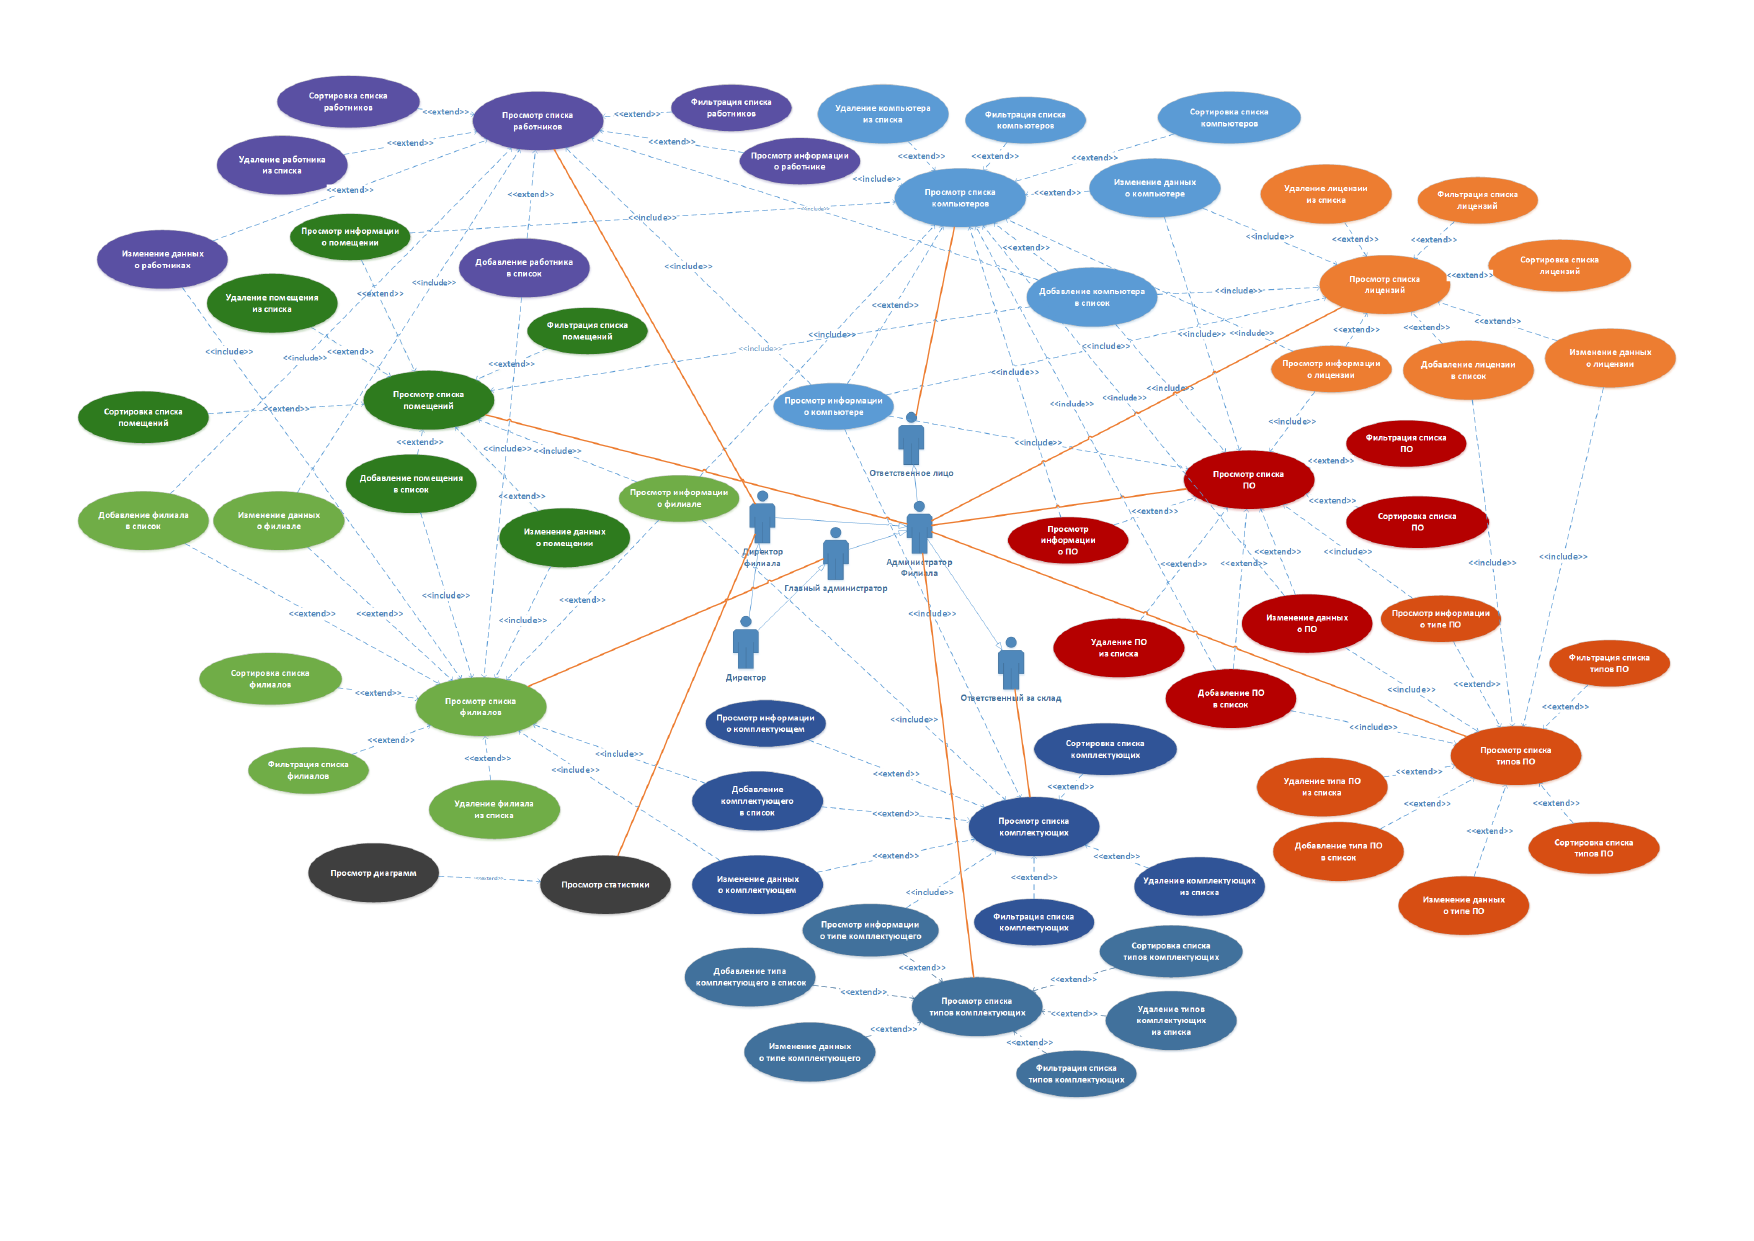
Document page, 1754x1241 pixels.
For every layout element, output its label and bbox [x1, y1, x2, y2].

picture [75, 74, 1679, 1101]
